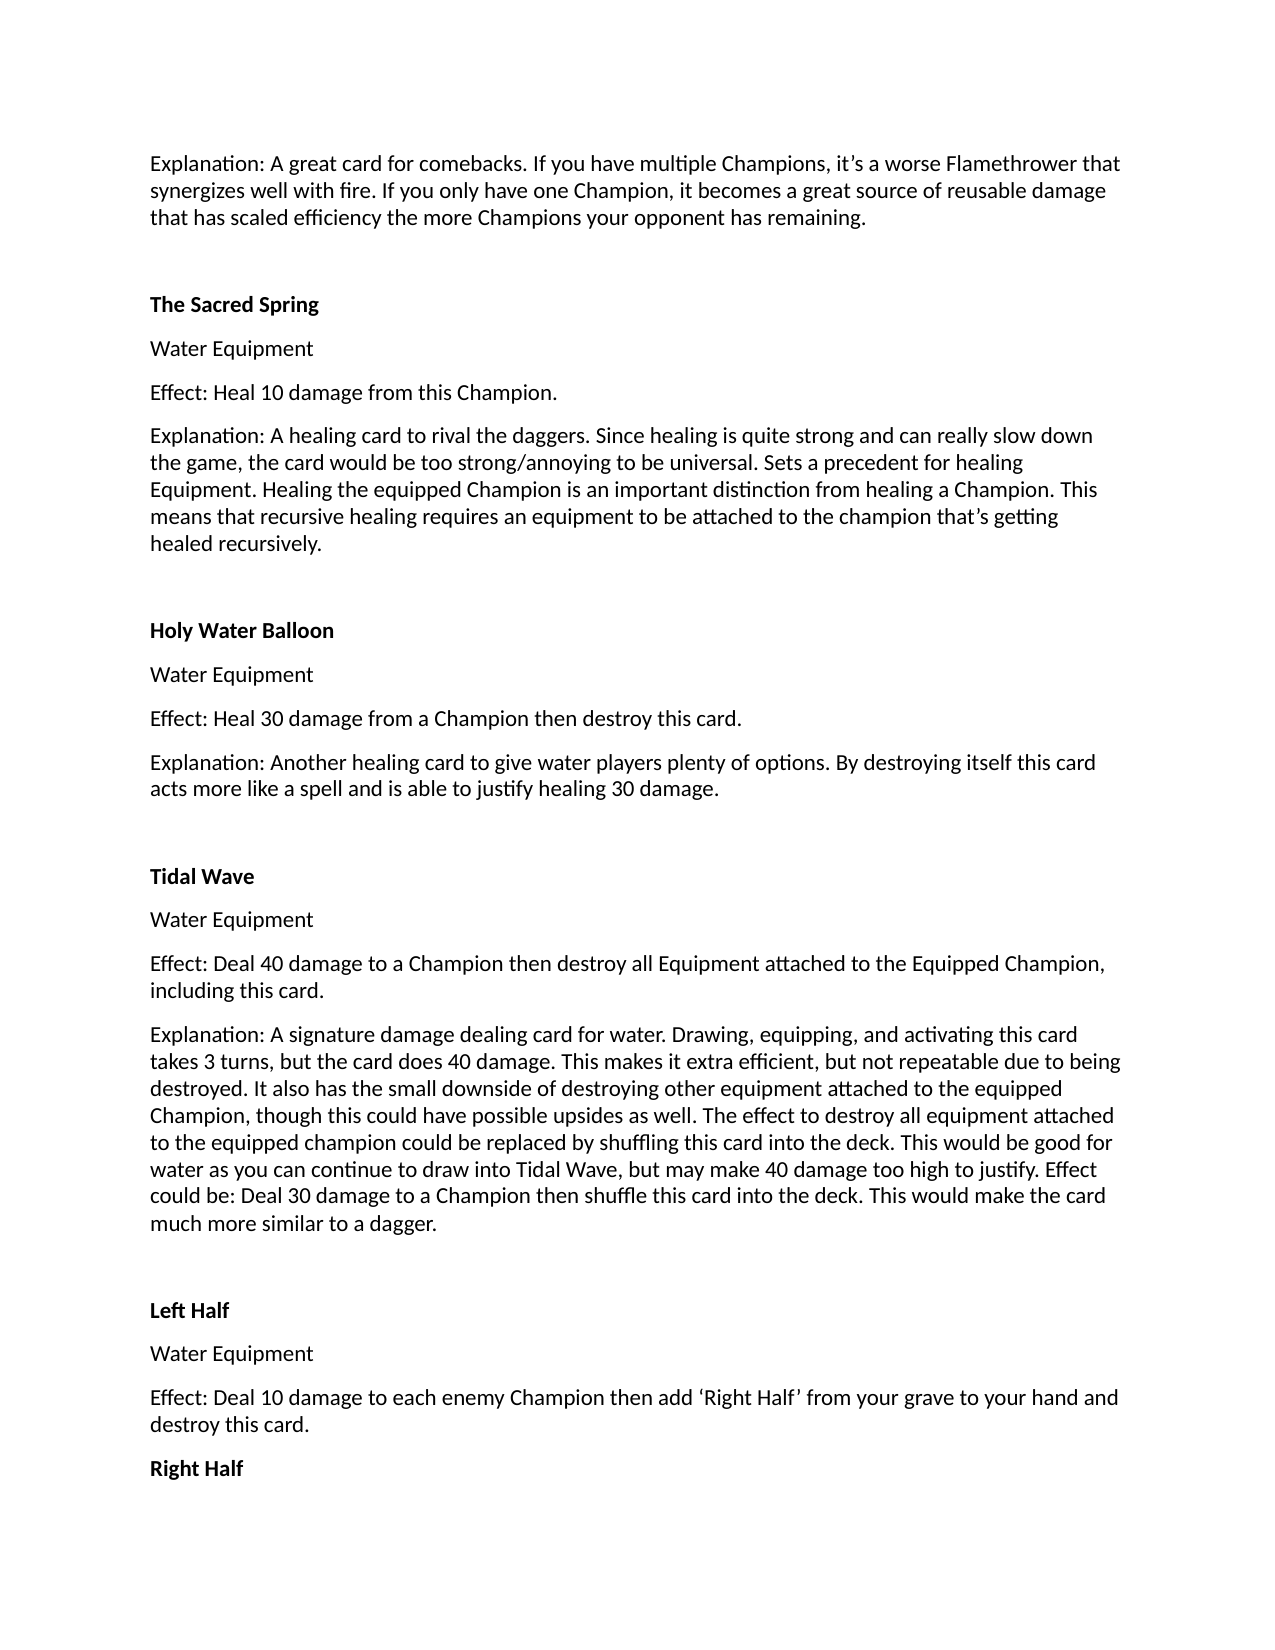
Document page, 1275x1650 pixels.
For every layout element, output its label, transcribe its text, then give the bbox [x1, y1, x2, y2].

text Right Half [150, 1454, 1125, 1482]
text Water Equipment [150, 906, 1125, 933]
text Tidal Wave [150, 863, 1125, 889]
text Explanation: Another healing card to give water players plenty of options. By destroying itself this card acts more like a spell and is able to justify healing 30 damage. [150, 748, 1125, 802]
text The Sacred Spring [150, 291, 1125, 318]
text Effect: Deal 40 damage to a Champion then destroy all Equipment attached to the Equipped Champion, including this card. [150, 950, 1125, 1004]
text Explanation: A healing card to rival the daggers. Since healing is quite strong and can really slow down the game, the card would be too strong/annoying to be universal. Sets a precedent for healing Equipment. Healing the equipped Champion is an important distinction from healing a Champion. This means that recursive healing requires an equipment to be attached to the champion that’s getting healed recursively. [150, 422, 1125, 557]
text Explanation: A signature damage dealing card for water. Drawing, equipping, and activating this card takes 3 turns, but the card does 40 damage. This makes it extra efficient, but not repeatable due to being destroyed. It also has the small downside of destroying other equipment attached to the equipped Champion, though this could have possible upsides as well. The effect to destroy all equipment attached to the equipped champion could be replaced by shuffling this card into the deck. This would be good for water as you can continue to draw into Tidal Wave, but may make 40 damage too high to justify. Effect could be: Deal 30 damage to a Champion then shuffle this card into the deck. This would make the card much more similar to a dagger. [150, 1021, 1125, 1236]
text Effect: Deal 10 damage to each enemy Champion then add ‘Right Half’ from your grave to your hand and destroy this card. [150, 1384, 1125, 1438]
text Water Equipment [150, 1340, 1125, 1367]
text Effect: Heal 10 damage from this Champion. [150, 378, 1125, 406]
text Water Equipment [150, 661, 1125, 688]
text Explanation: A great card for comebacks. If you have multiple Champions, it’s a worse Flamethrower that synergizes well with fire. If you only have one Champion, it becomes a great source of reusable damage that has scaled efficiency the more Champions your opponent has remaining. [150, 150, 1125, 231]
text Effect: Heal 30 damage from a Champion then destroy this card. [150, 705, 1125, 732]
text Holy Water Balloon [150, 617, 1125, 644]
text Left Half [150, 1297, 1125, 1324]
text Water Equipment [150, 335, 1125, 362]
